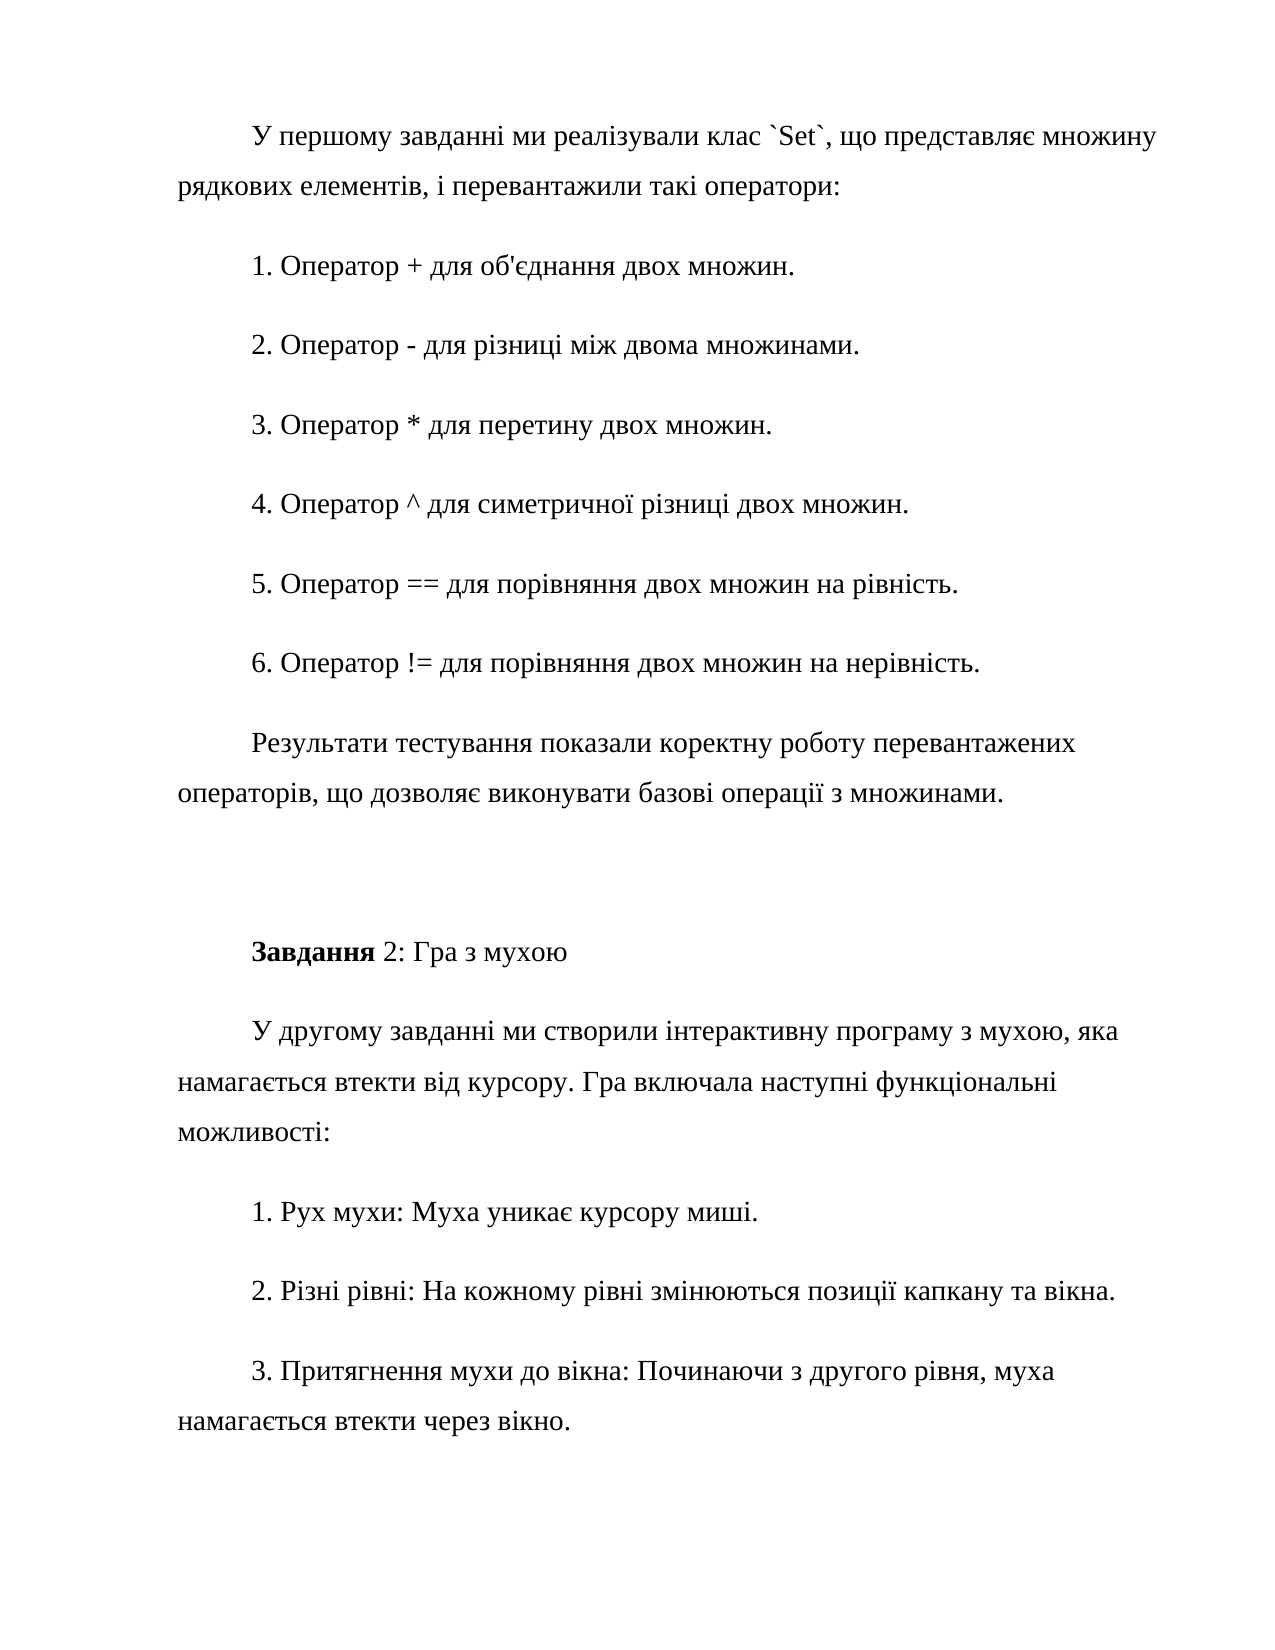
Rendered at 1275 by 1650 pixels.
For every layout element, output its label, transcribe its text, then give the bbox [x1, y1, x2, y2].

text Завдання 2: Гра з мухою [177, 934, 1186, 968]
text У першому завданні ми реалізували клас `Set`, що представляє множину рядкових елементів, і перевантажили такі оператори: [177, 118, 1186, 202]
text Результати тестування показали коректну роботу перевантажених операторів, що дозволяє виконувати базові операції з множинами. [177, 725, 1186, 809]
text У другому завданні ми створили інтерактивну програму з мухою, яка намагається втекти від курсору. Гра включала наступні функціональні можливості: [177, 1013, 1186, 1148]
text 2. Оператор - для різниці між двома множинами. [177, 327, 1186, 361]
text 1. Оператор + для об'єднання двох множин. [177, 248, 1186, 281]
text 6. Оператор != для порівняння двох множин на нерівність. [177, 645, 1186, 679]
text 4. Оператор ^ для симетричної різниці двох множин. [177, 486, 1186, 520]
text 1. Рух мухи: Муха уникає курсору миші. [177, 1194, 1186, 1227]
text 3. Притягнення мухи до вікна: Починаючи з другого рівня, муха намагається втекти через вікно. [177, 1353, 1186, 1436]
text 3. Оператор * для перетину двох множин. [177, 407, 1186, 440]
text 2. Різні рівні: На кожному рівні змінюються позиції капкану та вікна. [177, 1273, 1186, 1307]
text 5. Оператор == для порівняння двох множин на рівність. [177, 566, 1186, 599]
